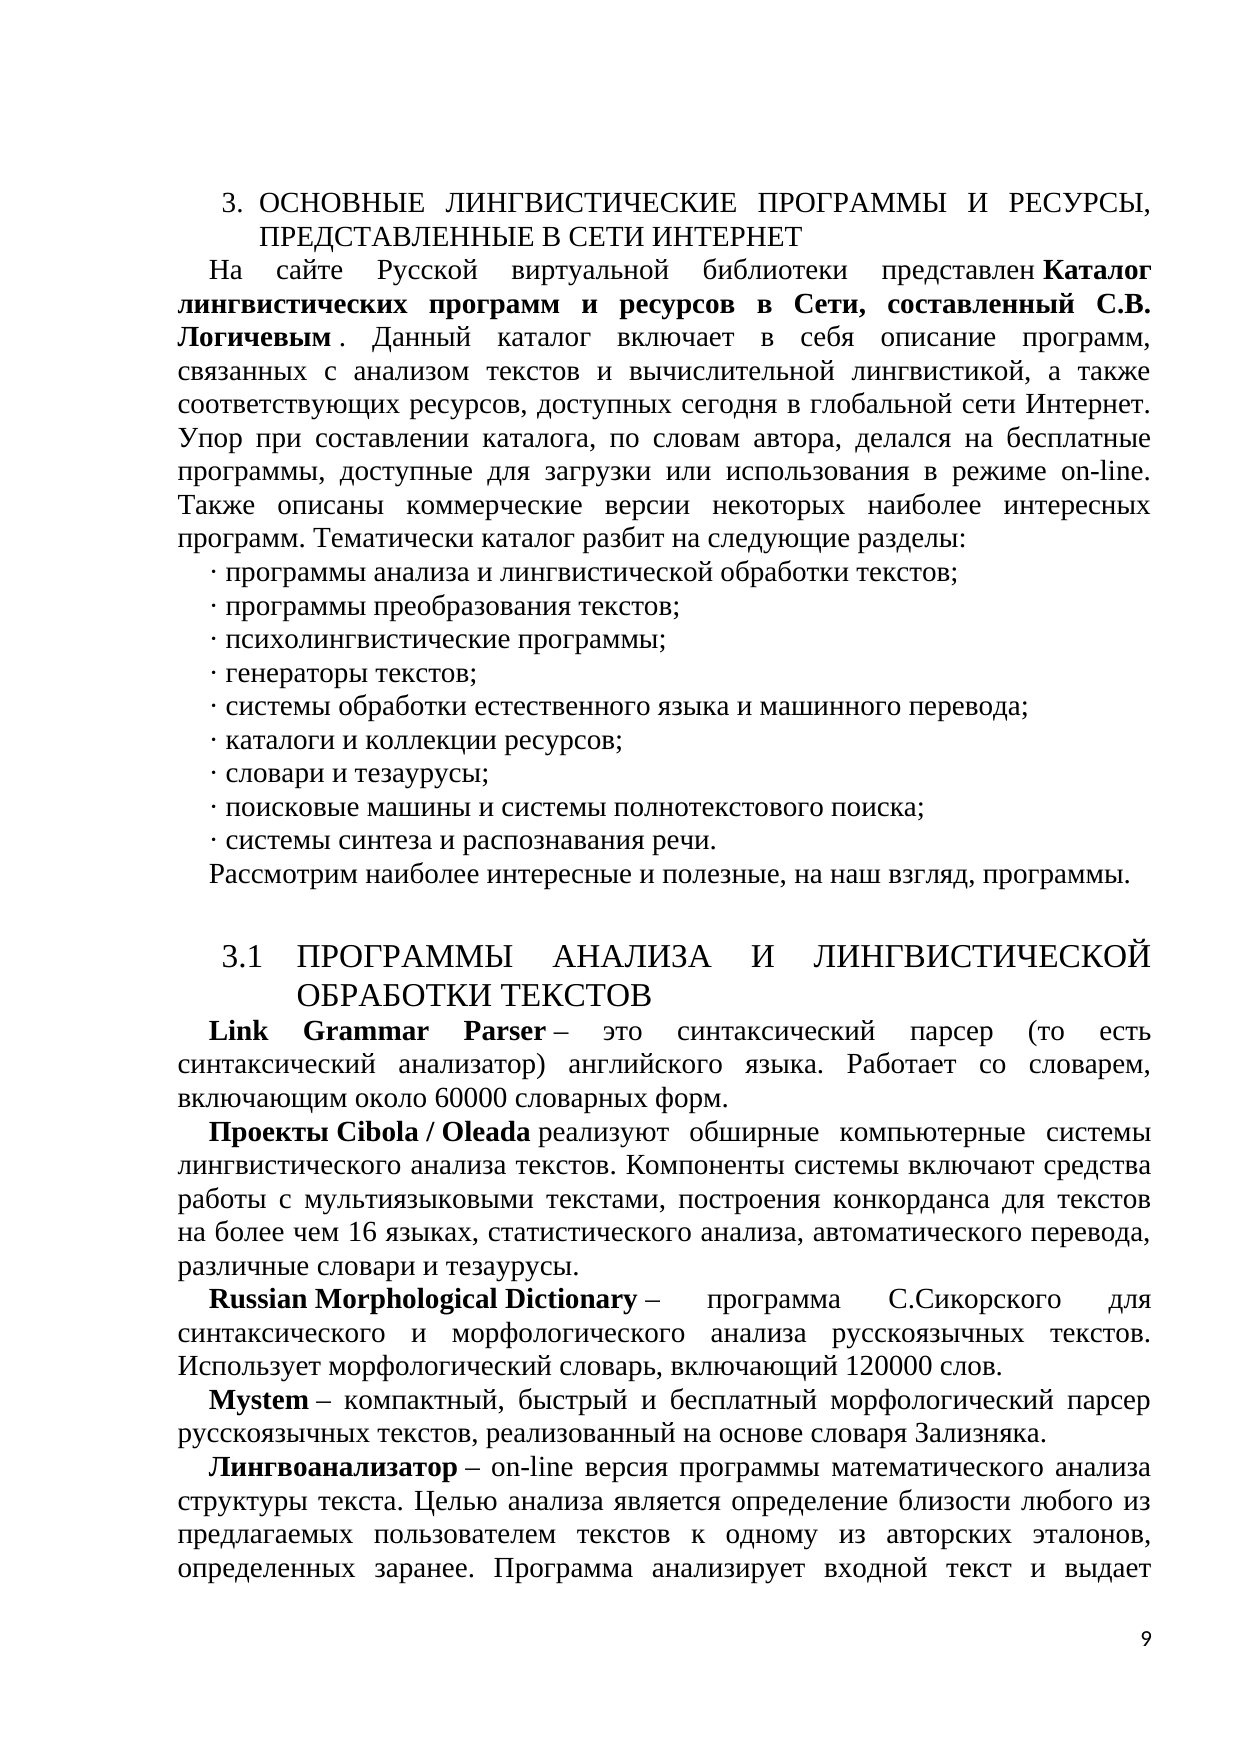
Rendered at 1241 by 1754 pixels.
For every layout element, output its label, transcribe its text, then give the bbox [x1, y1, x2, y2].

text · системы синтеза и распознавания речи. [177, 822, 1152, 856]
text · психолингвистические программы; [177, 621, 1152, 655]
text · словари и тезаурусы; [177, 755, 1152, 789]
text Рассмотрим наиболее интересные и полезные, на наш взгляд, программы. [177, 856, 1152, 889]
text · программы преобразования текстов; [177, 588, 1152, 621]
text · поисковые машины и системы полнотекстового поиска; [177, 789, 1152, 822]
text · генераторы текстов; [177, 655, 1152, 688]
list ОСНОВНЫЕ ЛИНГВИСТИЧЕСКИЕ ПРОГРАММЫ И РЕСУРСЫ, ПРЕДСТАВЛЕННЫЕ В СЕТИ ИНТЕРНЕТ [221, 185, 1152, 252]
text Mystem – компактный, быстрый и бесплатный морфологический парсер русскоязычных текстов, реализованный на основе словаря Зализняка. [177, 1382, 1152, 1449]
text · программы анализа и лингвистической обработки текстов; [177, 554, 1152, 588]
text · каталоги и коллекции ресурсов; [177, 722, 1152, 755]
text · системы обработки естественного языка и машинного перевода; [177, 688, 1152, 722]
list ПРОГРАММЫ АНАЛИЗА И ЛИНГВИСТИЧЕСКОЙ ОБРАБОТКИ ТЕКСТОВ [221, 936, 1152, 1013]
text Проекты Cibola / Oleada реализуют обширные компьютерные системы лингвистического анализа текстов. Компоненты системы включают средства работы с мультиязыковыми текстами, построения конкорданса для текстов на более чем 16 языках, статистического анализа, автоматического перевода, различные словари и тезаурусы. [177, 1114, 1152, 1281]
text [177, 1449, 1152, 1583]
text На сайте Русской виртуальной библиотеки представлен Каталог лингвистических программ и ресурсов в Сети, составленный С.В. Логичевым . Данный каталог включает в себя описание программ, связанных с анализом текстов и вычислительной лингвистикой, а также соответствующих ресурсов, доступных сегодня в глобальной сети Интернет. Упор при составлении каталога, по словам автора, делался на бесплатные программы, доступные для загрузки или использования в режиме on-line. Также описаны коммерческие версии некоторых наиболее интересных программ. Тематически каталог разбит на следующие разделы: [177, 252, 1152, 554]
text Russian Morphological Dictionary – программа С.Сикорского для синтаксического и морфологического анализа русскоязычных текстов. Использует морфологический словарь, включающий 120000 слов. [177, 1281, 1152, 1382]
text Link Grammar Parser – это синтаксический парсер (то есть синтаксический анализатор) английского языка. Работает со словарем, включающим около 60000 словарных форм. [177, 1013, 1152, 1114]
